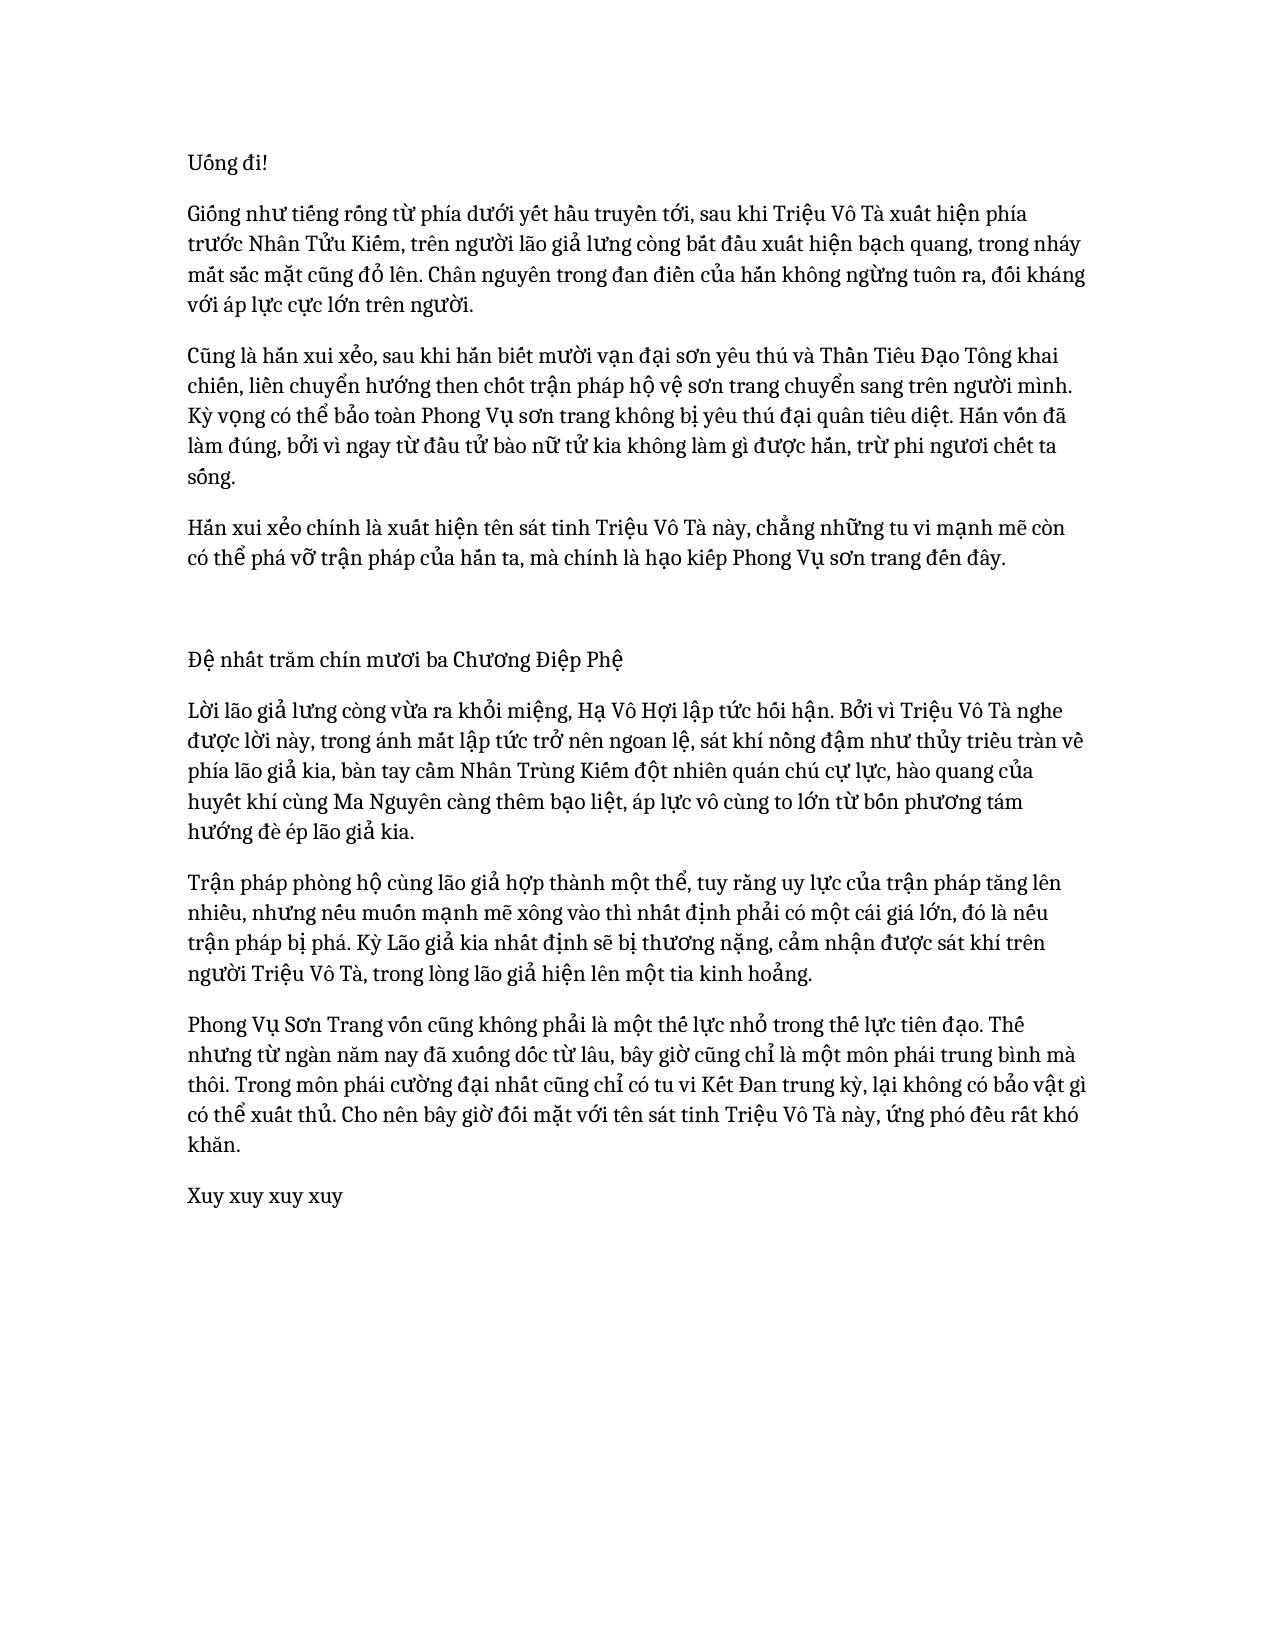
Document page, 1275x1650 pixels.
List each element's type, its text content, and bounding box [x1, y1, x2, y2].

text Giống như tiếng rống từ phía dưới yết hầu truyền tới, sau khi Triệu Vô Tà xuất hiện phía trước Nhân Tửu Kiếm, trên người lão giả lưng còng bắt đầu xuất hiện bạch quang, trong nháy mắt sắc mặt cũng đỏ lên. Chân nguyên trong đan điền của hắn không ngừng tuôn ra, đối kháng với áp lực cực lớn trên người. [187, 201, 1087, 318]
text Đệ nhất trăm chín mươi ba Chương Điệp Phệ [187, 647, 1087, 673]
text Trận pháp phòng hộ cùng lão giả hợp thành một thể, tuy rằng uy lực của trận pháp tăng lên nhiều, nhưng nếu muốn mạnh mẽ xông vào thì nhất định phải có một cái giá lớn, đó là nếu trận pháp bị phá. Kỳ Lão giả kia nhất định sẽ bị thương nặng, cảm nhận được sát khí trên người Triệu Vô Tà, trong lòng lão giả hiện lên một tia kinh hoảng. [187, 870, 1087, 987]
text Lời lão giả lưng còng vừa ra khỏi miệng, Hạ Vô Hợi lập tức hối hận. Bởi vì Triệu Vô Tà nghe được lời này, trong ánh mắt lập tức trở nên ngoan lệ, sát khí nồng đậm như thủy triều tràn về phía lão giả kia, bàn tay cầm Nhân Trùng Kiếm đột nhiên quán chú cự lực, hào quang của huyết khí cùng Ma Nguyên càng thêm bạo liệt, áp lực vô cùng to lớn từ bốn phương tám hướng đè ép lão giả kia. [187, 698, 1087, 845]
text Phong Vụ Sơn Trang vốn cũng không phải là một thế lực nhỏ trong thế lực tiên đạo. Thế nhưng từ ngàn năm nay đã xuống dốc từ lâu, bây giờ cũng chỉ là một môn phái trung bình mà thôi. Trong môn phái cường đại nhất cũng chỉ có tu vi Kết Đan trung kỳ, lại không có bảo vật gì có thể xuất thủ. Cho nên bây giờ đối mặt với tên sát tinh Triệu Vô Tà này, ứng phó đều rất khó khăn. [187, 1011, 1087, 1159]
text Uống đi! [187, 150, 1087, 176]
text Xuy xuy xuy xuy [187, 1183, 1087, 1210]
text Hắn xui xẻo chính là xuất hiện tên sát tinh Triệu Vô Tà này, chẳng những tu vi mạnh mẽ còn có thể phá vỡ trận pháp của hắn ta, mà chính là hạo kiếp Phong Vụ sơn trang đến đây. [187, 514, 1087, 571]
text Cũng là hắn xui xẻo, sau khi hắn biết mười vạn đại sơn yêu thú và Thần Tiêu Đạo Tông khai chiến, liền chuyển hướng then chốt trận pháp hộ vệ sơn trang chuyển sang trên người mình. Kỳ vọng có thể bảo toàn Phong Vụ sơn trang không bị yêu thú đại quân tiêu diệt. Hắn vốn đã làm đúng, bởi vì ngay từ đầu tử bào nữ tử kia không làm gì được hắn, trừ phi ngươi chết ta sống. [187, 343, 1087, 490]
